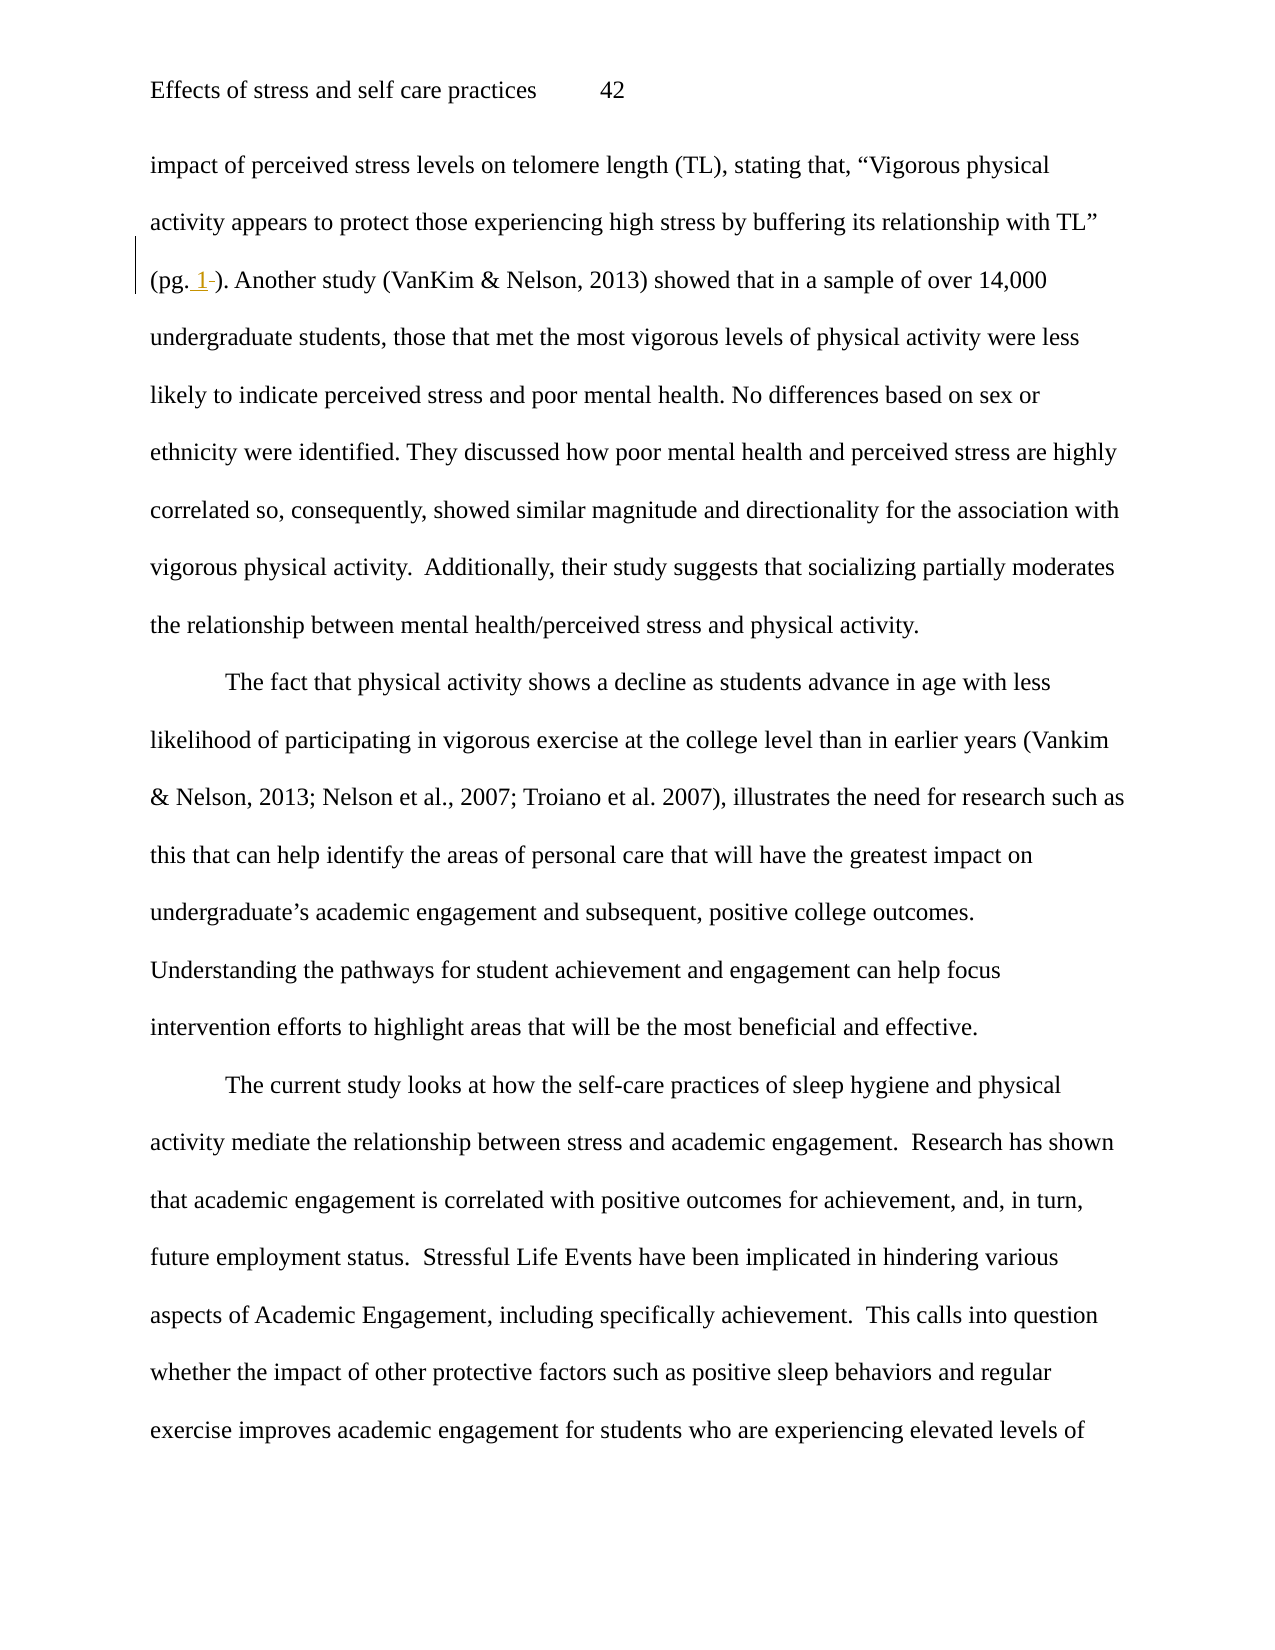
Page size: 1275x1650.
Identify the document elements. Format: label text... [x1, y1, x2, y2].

text The fact that physical activity shows a decline as students advance in age with less likelihood of participating in vigorous exercise at the college level than in earlier years (Vankim & Nelson, 2013; Nelson et al., 2007; Troiano et al. 2007), illustrates the need for research such as this that can help identify the areas of personal care that will have the greatest impact on undergraduate’s academic engagement and subsequent, positive college outcomes. Understanding the pathways for student achievement and engagement can help focus intervention efforts to highlight areas that will be the most beneficial and effective. [150, 667, 1125, 1041]
